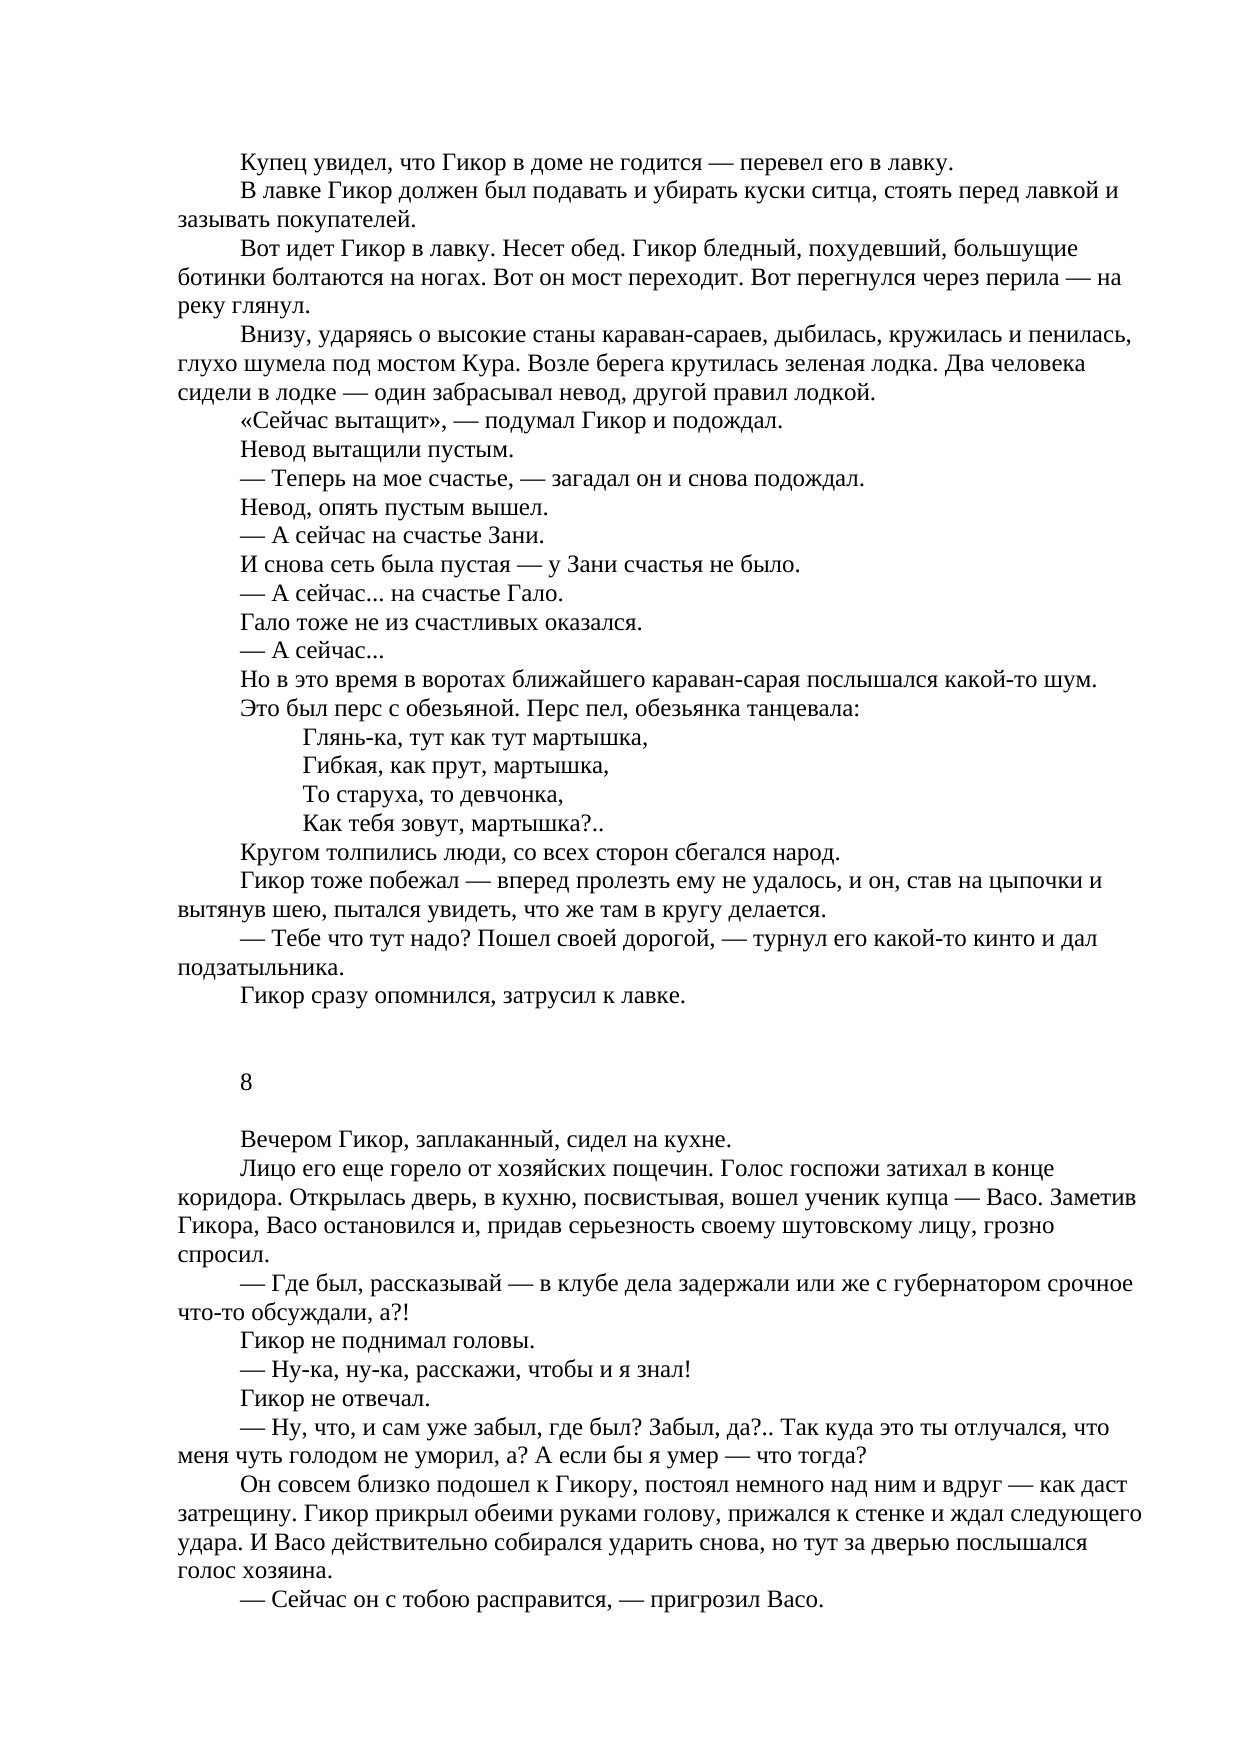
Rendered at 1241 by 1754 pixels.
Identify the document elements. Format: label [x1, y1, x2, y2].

text [177, 118, 1152, 1613]
